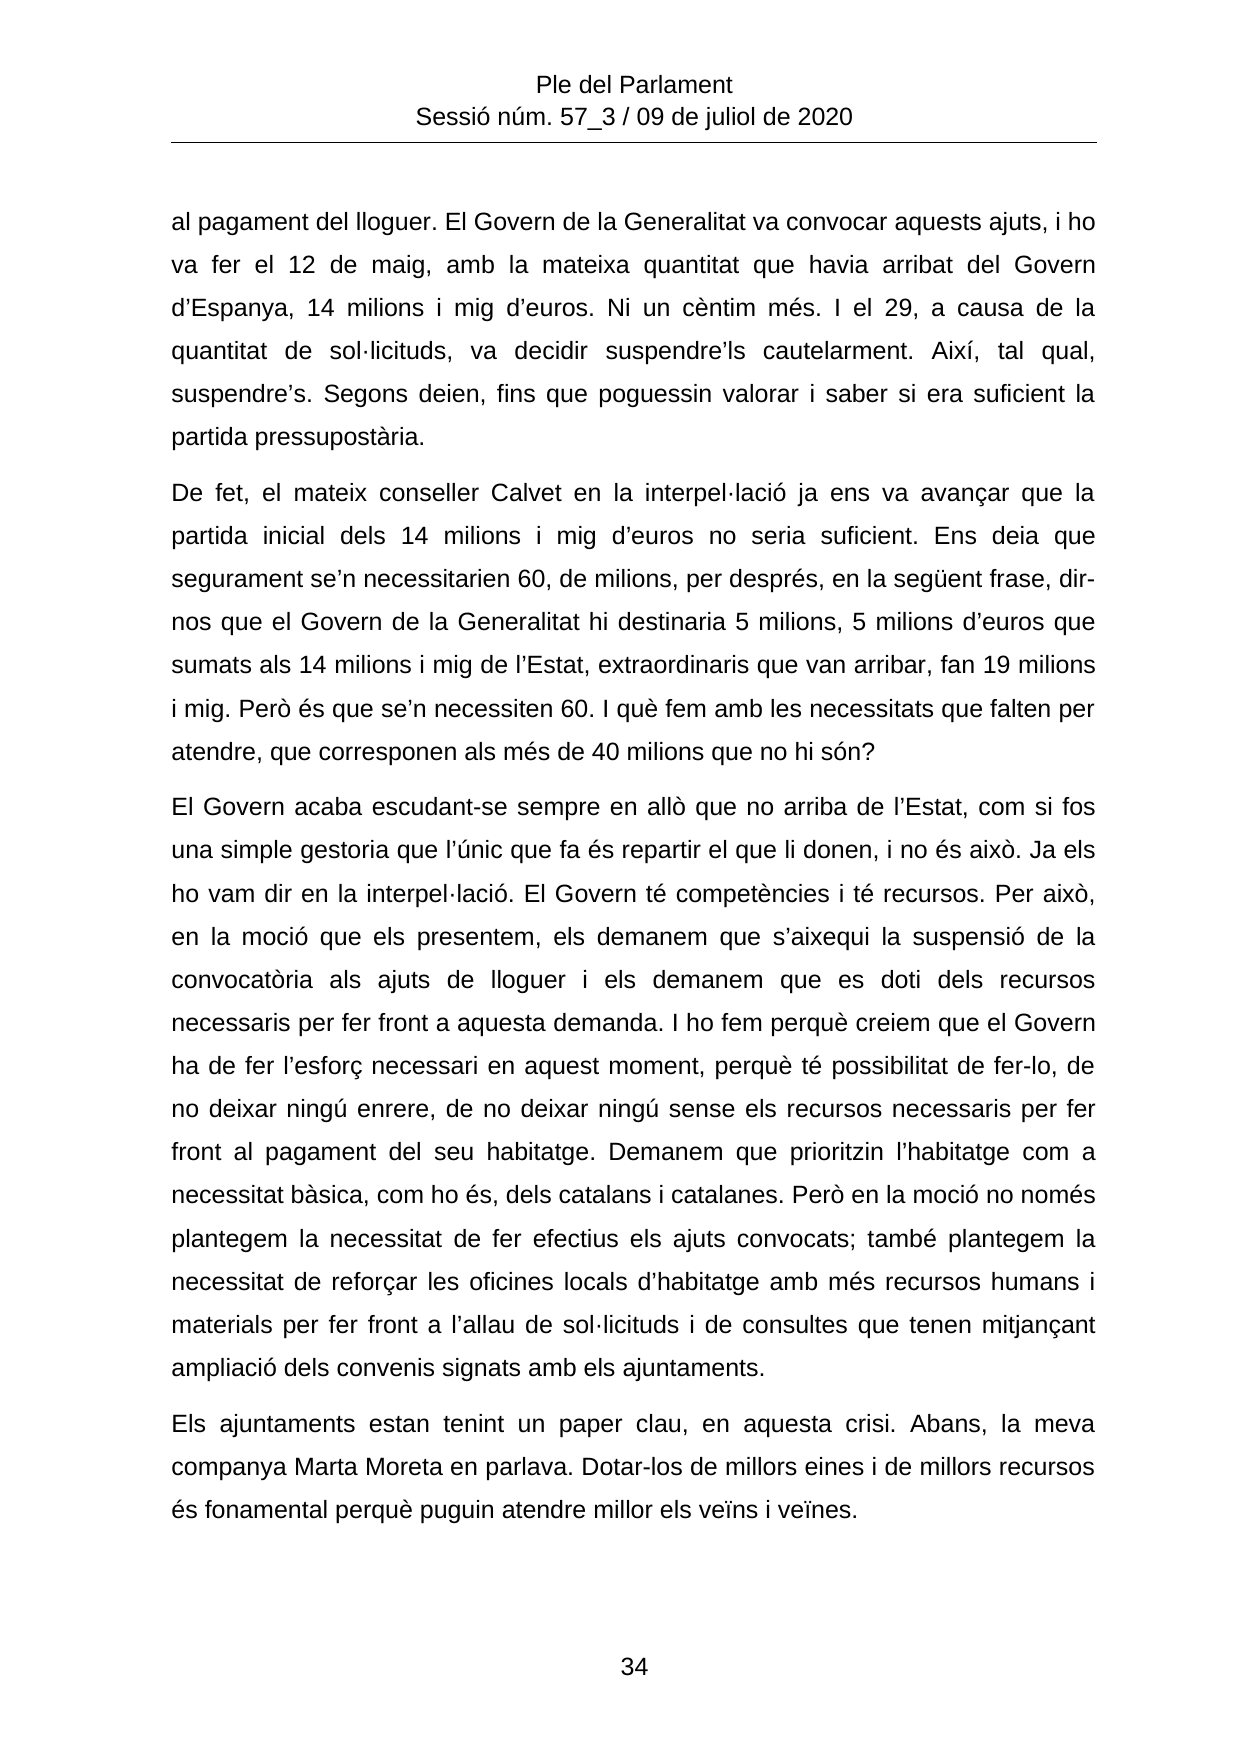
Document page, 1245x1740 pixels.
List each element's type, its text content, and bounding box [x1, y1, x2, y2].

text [171, 207, 1097, 451]
text Els ajuntaments estan tenint un paper clau, en aquesta crisi. Abans, la meva companya Marta Moreta en parlava. Dotar-los de millors eines i de millors recursos és fonamental perquè puguin atendre millor els veïns i veïnes. [171, 1409, 1097, 1524]
text De fet, el mateix conseller Calvet en la interpel·lació ja ens va avançar que la partida inicial dels 14 milions i mig d’euros no seria suficient. Ens deia que segurament se’n necessitarien 60, de milions, per després, en la següent frase, dir-nos que el Govern de la Generalitat hi destinaria 5 milions, 5 milions d’euros que sumats als 14 milions i mig de l’Estat, extraordinaris que van arribar, fan 19 milions i mig. Però és que se’n necessiten 60. I què fem amb les necessitats que falten per atendre, que corresponen als més de 40 milions que no hi són? [171, 478, 1097, 766]
text El Govern acaba escudant-se sempre en allò que no arriba de l’Estat, com si fos una simple gestoria que l’únic que fa és repartir el que li donen, i no és això. Ja els ho vam dir en la interpel·lació. El Govern té competències i té recursos. Per això, en la moció que els presentem, els demanem que s’aixequi la suspensió de la convocatòria als ajuts de lloguer i els demanem que es doti dels recursos necessaris per fer front a aquesta demanda. I ho fem perquè creiem que el Govern ha de fer l’esforç necessari en aquest moment, perquè té possibilitat de fer-lo, de no deixar ningú enrere, de no deixar ningú sense els recursos necessaris per fer front al pagament del seu habitatge. Demanem que prioritzin l’habitatge com a necessitat bàsica, com ho és, dels catalans i catalanes. Però en la moció no només plantegem la necessitat de fer efectius els ajuts convocats; també plantegem la necessitat de reforçar les oficines locals d’habitatge amb més recursos humans i materials per fer front a l’allau de sol·licituds i de consultes que tenen mitjançant ampliació dels convenis signats amb els ajuntaments. [171, 792, 1097, 1382]
